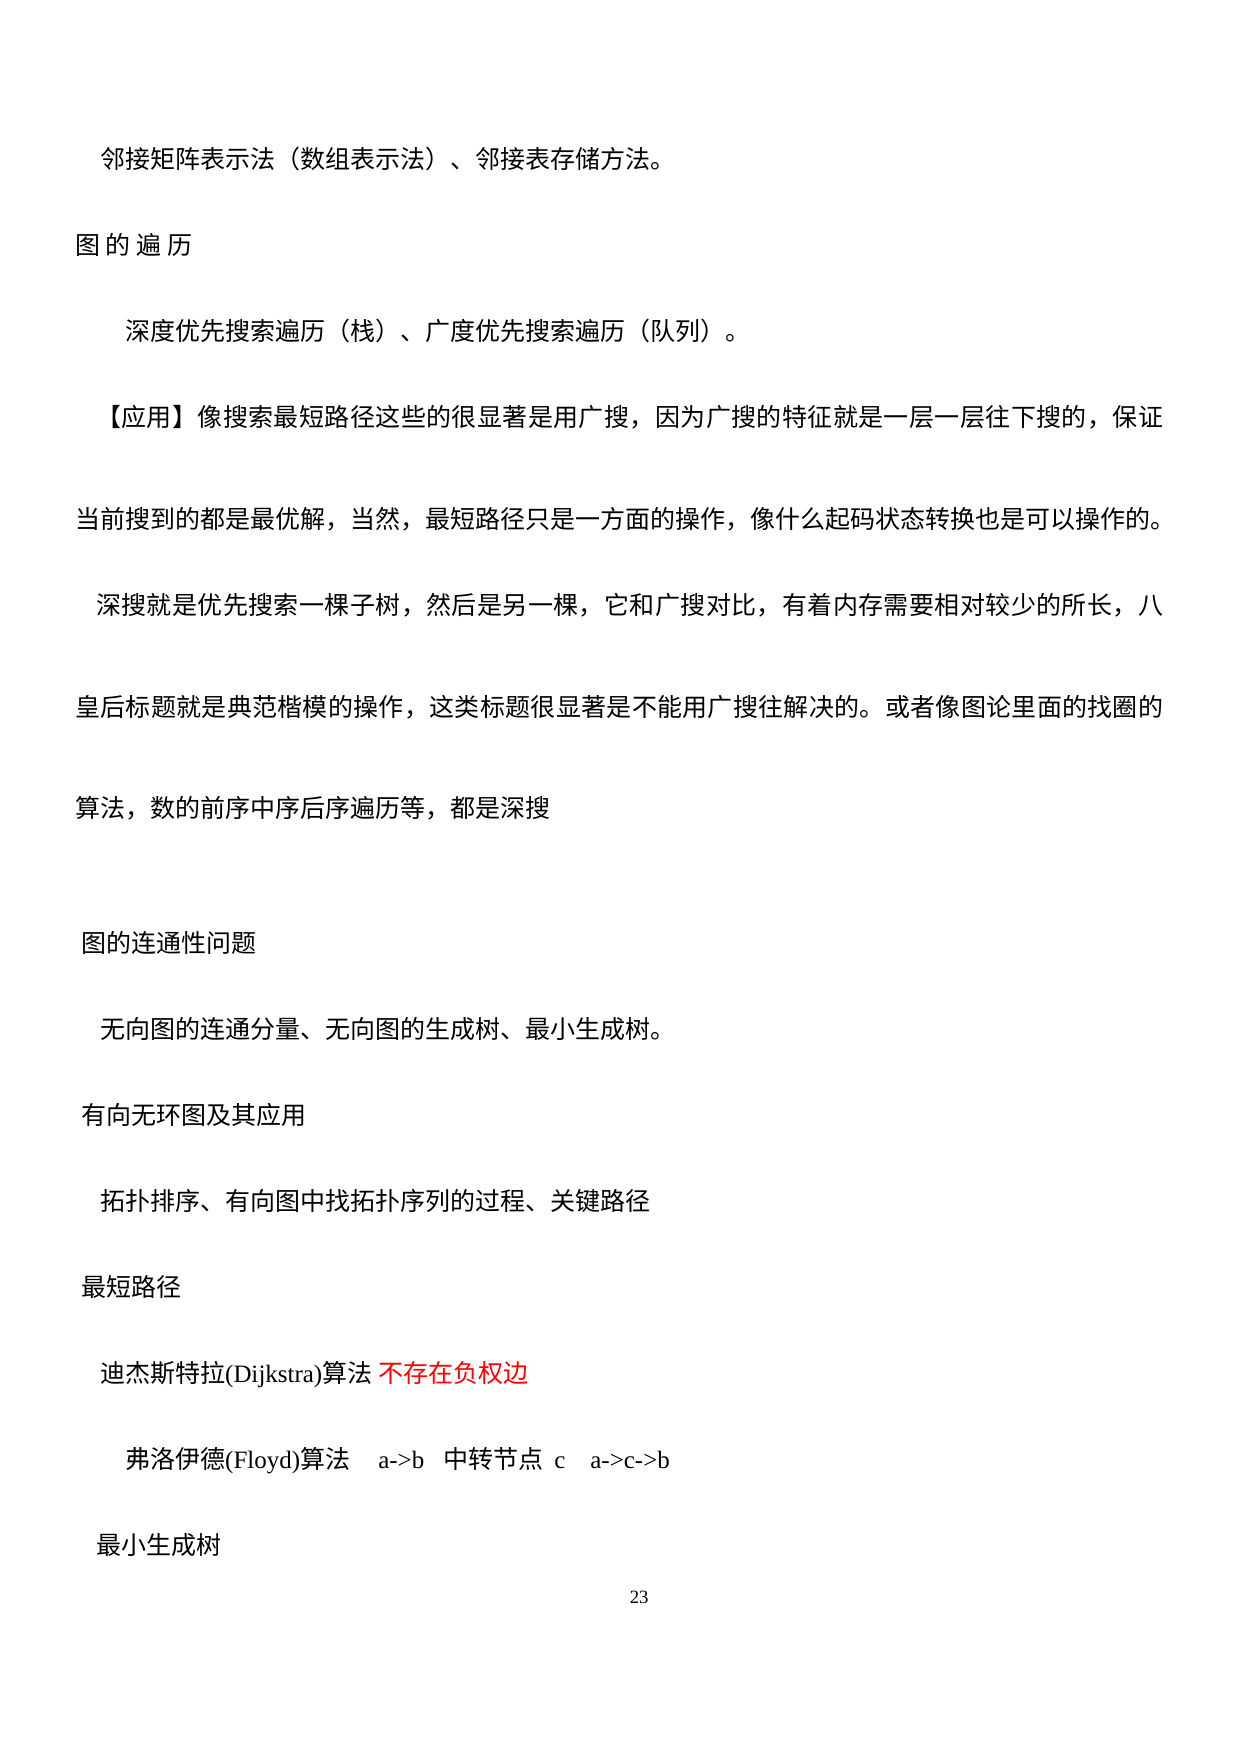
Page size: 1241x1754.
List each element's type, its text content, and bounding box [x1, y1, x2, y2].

text 深搜就是优先搜索一棵子树，然后是另一棵，它和广搜对比，有着内存需要相对较少的所长，八皇后标题就是典范楷模的操作，这类标题很显著是不能用广搜往解决的。或者像图论里面的找圈的算法，数的前序中序后序遍历等，都是深搜 [75, 569, 1165, 841]
text 最短路径 [75, 1252, 1165, 1319]
text 图的连通性问题 [75, 907, 1165, 975]
text 最小生成树 [75, 1510, 1165, 1578]
text 无向图的连通分量、无向图的生成树、最小生成树。 [75, 993, 1165, 1061]
text 弗洛伊德(Floyd)算法 a->b 中转节点 c a->c->b [75, 1424, 1165, 1492]
text 【应用】像搜索最短路径这些的很显著是用广搜，因为广搜的特征就是一层一层往下搜的，保证当前搜到的都是最优解，当然，最短路径只是一方面的操作，像什么起码状态转换也是可以操作的。 [75, 381, 1165, 551]
text 迪杰斯特拉(Dijkstra)算法 不存在负权边 [75, 1338, 1165, 1406]
text 有向无环图及其应用 [75, 1079, 1165, 1147]
text 深度优先搜索遍历（栈）、广度优先搜索遍历（队列）。 [75, 295, 1165, 363]
text 邻接矩阵表示法（数组表示法）、邻接表存储方法。 [75, 123, 1165, 191]
text 图 的 遍 历 [75, 209, 1165, 277]
text 拓扑排序、有向图中找拓扑序列的过程、关键路径 [75, 1166, 1165, 1233]
